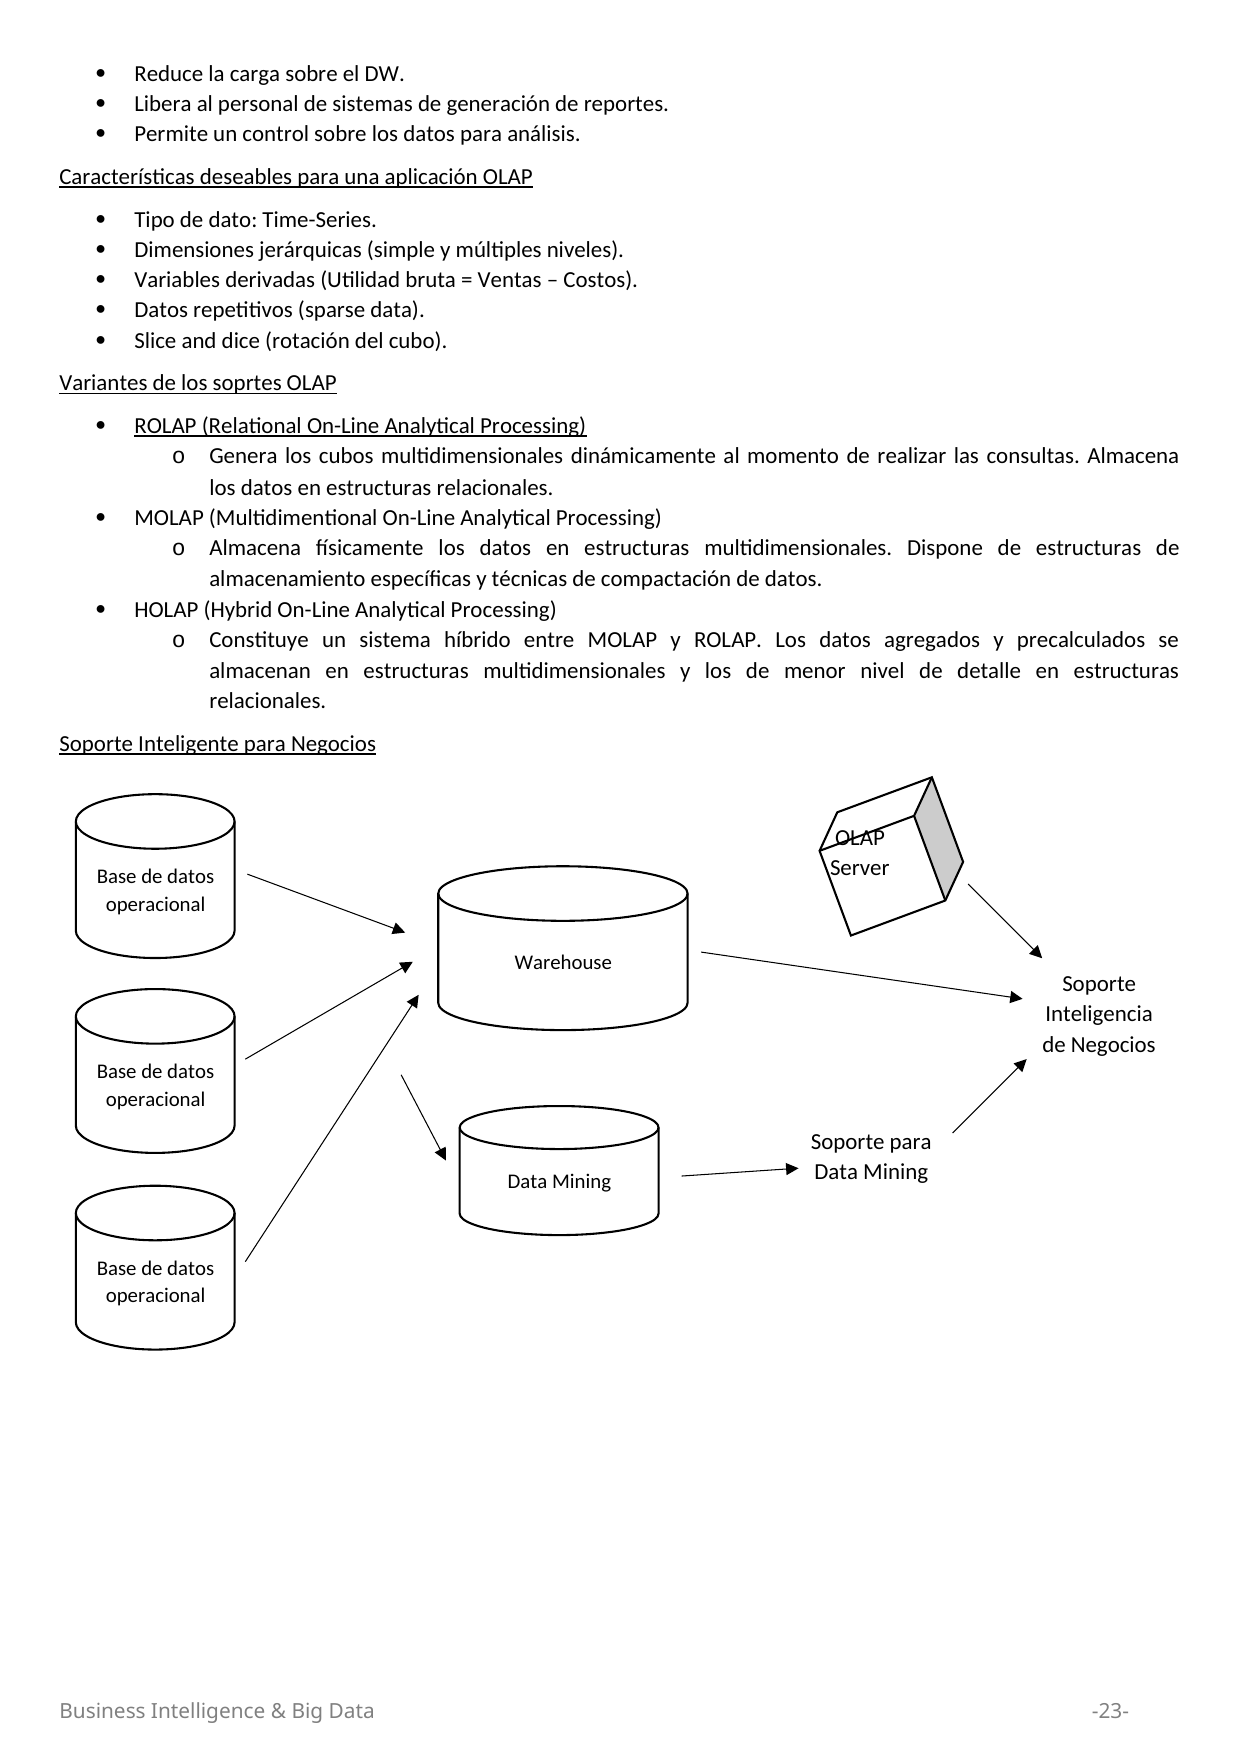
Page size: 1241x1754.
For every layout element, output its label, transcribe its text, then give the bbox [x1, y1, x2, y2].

list Reduce la carga sobre el DW. [97, 59, 1181, 87]
list Slice and dice (rotación del cubo). [97, 326, 1181, 354]
list MOLAP (Multidimentional On-Line Analytical Processing) [97, 503, 1181, 531]
list Almacena físicamente los datos en estructuras multidimensionales. Dispone de estructuras de almacenamiento específicas y técnicas de compactación de datos. [172, 533, 1181, 592]
text Características deseables para una aplicación OLAP [59, 162, 1181, 190]
list Tipo de dato: Time-Series. [97, 205, 1181, 233]
list Dimensiones jerárquicas (simple y múltiples niveles). [97, 235, 1181, 263]
list Genera los cubos multidimensionales dinámicamente al momento de realizar las consultas. Almacena los datos en estructuras relacionales. [172, 441, 1181, 501]
list Constituye un sistema híbrido entre MOLAP y ROLAP. Los datos agregados y precalculados se almacenan en estructuras multidimensionales y los de menor nivel de detalle en estructuras relacionales. [172, 625, 1181, 714]
list ROLAP (Relational On-Line Analytical Processing) [97, 411, 1181, 439]
list Variables derivadas (Utilidad bruta = Ventas – Costos). [97, 265, 1181, 293]
list Permite un control sobre los datos para análisis. [97, 119, 1181, 147]
list Datos repetitivos (sparse data). [97, 296, 1181, 323]
text Variantes de los soprtes OLAP [59, 368, 1181, 396]
list HOLAP (Hybrid On-Line Analytical Processing) [97, 595, 1181, 623]
text Soporte Inteligente para Negocios [59, 729, 1181, 757]
list Libera al personal de sistemas de generación de reportes. [97, 89, 1181, 117]
